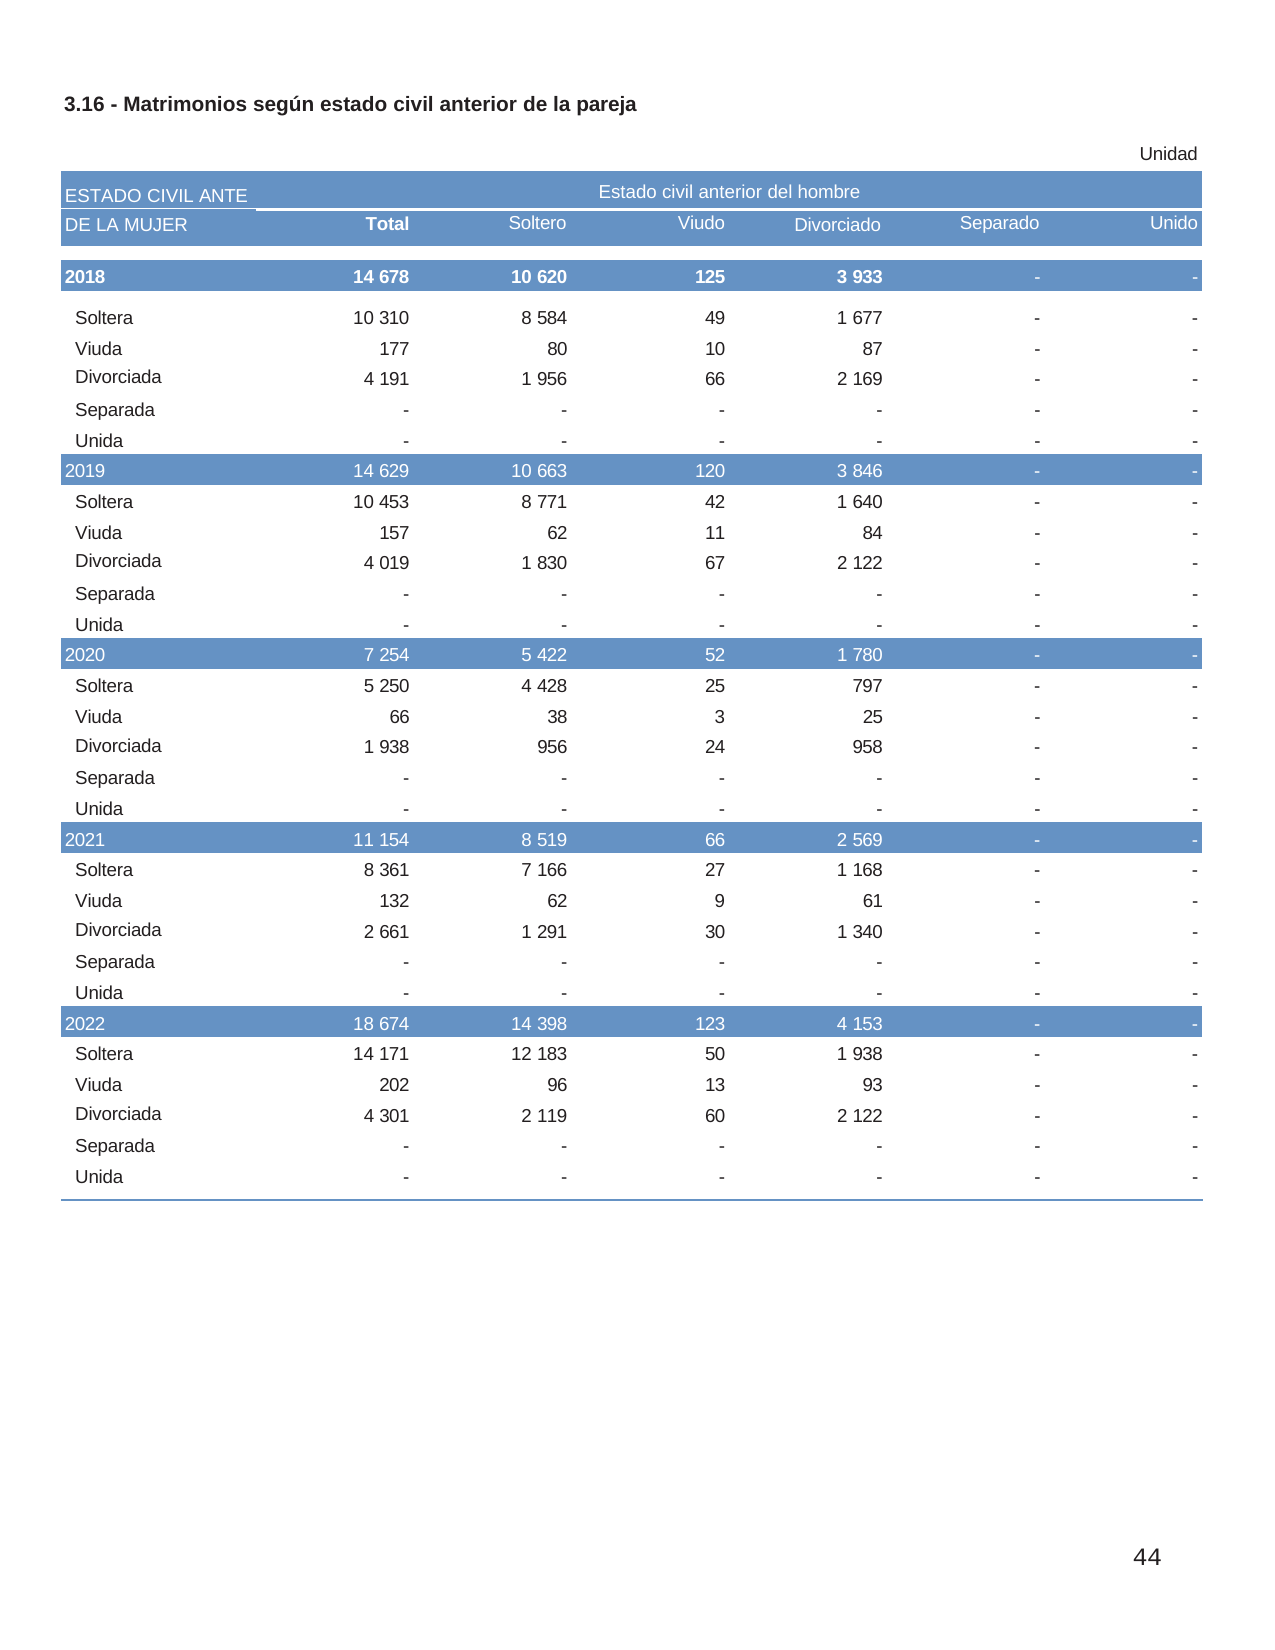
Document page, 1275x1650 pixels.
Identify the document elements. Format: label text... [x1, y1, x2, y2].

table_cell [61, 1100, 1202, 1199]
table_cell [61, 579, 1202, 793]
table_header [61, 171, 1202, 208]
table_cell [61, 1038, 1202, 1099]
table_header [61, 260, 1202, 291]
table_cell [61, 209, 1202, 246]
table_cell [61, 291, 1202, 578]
text Unidad [48, 142, 1198, 164]
subtitle 3.16 - Matrimonios según estado civil anterior de la pareja [64, 92, 1225, 116]
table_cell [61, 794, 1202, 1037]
